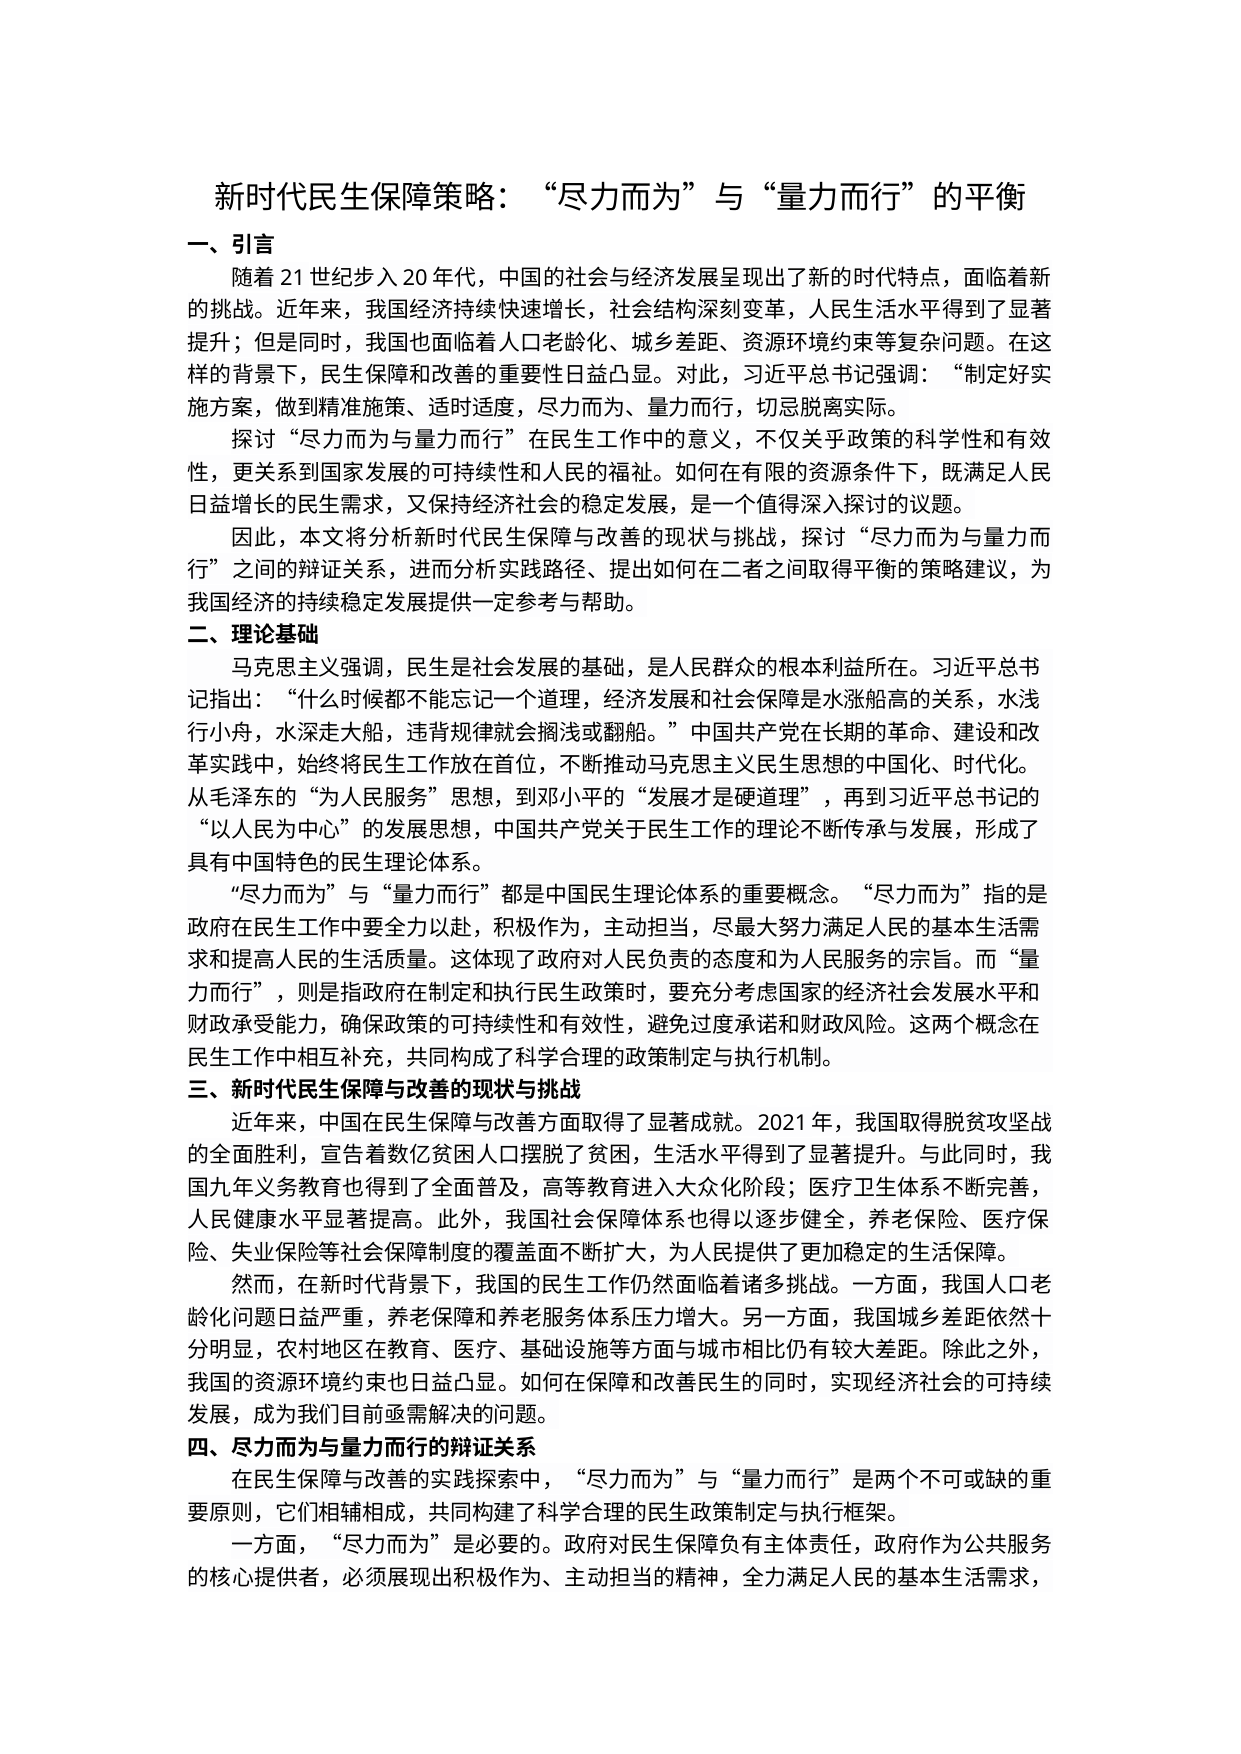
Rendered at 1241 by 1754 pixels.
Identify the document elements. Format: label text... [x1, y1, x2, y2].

list 随着21世纪步入20年代，中国的社会与经济发展呈现出了新的时代特点，面临着新的挑战。近年来，我国经济持续快速增长，社会结构深刻变革，人民生活水平得到了显著提升；但是同时，我国也面临着人口老龄化、城乡差距、资源环境约束等复杂问题。在这样的背景下，民生保障和改善的重要性日益凸显。对此，习近平总书记强调：“制定好实施方案，做到精准施策、适时适度，尽力而为、量力而行，切忌脱离实际。 [187, 259, 1053, 422]
list 在民生保障与改善的实践探索中，“尽力而为”与“量力而行”是两个不可或缺的重要原则，它们相辅相成，共同构建了科学合理的民生政策制定与执行框架。 [187, 1462, 1053, 1527]
list 引言 [144, 227, 1053, 259]
text 马克思主义强调，民生是社会发展的基础，是人民群众的根本利益所在。习近平总书记指出：“什么时候都不能忘记一个道理，经济发展和社会保障是水涨船高的关系，水浅行小舟，水深走大船，违背规律就会搁浅或翻船。”中国共产党在长期的革命、建设和改革实践中，始终将民生工作放在首位，不断推动马克思主义民生思想的中国化、时代化。从毛泽东的“为人民服务”思想，到邓小平的“发展才是硬道理”，再到习近平总书记的“以人民为中心”的发展思想，中国共产党关于民生工作的理论不断传承与发展，形成了具有中国特色的民生理论体系。 [187, 649, 1053, 877]
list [187, 1527, 1053, 1592]
text “尽力而为”与“量力而行”都是中国民生理论体系的重要概念。“尽力而为”指的是政府在民生工作中要全力以赴，积极作为，主动担当，尽最大努力满足人民的基本生活需求和提高人民的生活质量。这体现了政府对人民负责的态度和为人民服务的宗旨。而“量力而行”，则是指政府在制定和执行民生政策时，要充分考虑国家的经济社会发展水平和财政承受能力，确保政策的可持续性和有效性，避免过度承诺和财政风险。这两个概念在民生工作中相互补充，共同构成了科学合理的政策制定与执行机制。 [187, 877, 1053, 1072]
list 然而，在新时代背景下，我国的民生工作仍然面临着诸多挑战。一方面，我国人口老龄化问题日益严重，养老保障和养老服务体系压力增大。另一方面，我国城乡差距依然十分明显，农村地区在教育、医疗、基础设施等方面与城市相比仍有较大差距。除此之外，我国的资源环境约束也日益凸显。如何在保障和改善民生的同时，实现经济社会的可持续发展，成为我们目前亟需解决的问题。 [187, 1267, 1053, 1429]
list 近年来，中国在民生保障与改善方面取得了显著成就。2021年，我国取得脱贫攻坚战的全面胜利，宣告着数亿贫困人口摆脱了贫困，生活水平得到了显著提升。与此同时，我国九年义务教育也得到了全面普及，高等教育进入大众化阶段；医疗卫生体系不断完善，人民健康水平显著提高。此外，我国社会保障体系也得以逐步健全，养老保险、医疗保险、失业保险等社会保障制度的覆盖面不断扩大，为人民提供了更加稳定的生活保障。 [187, 1104, 1053, 1267]
list 理论基础 [144, 617, 1053, 649]
list 新时代民生保障策略：“尽力而为”与“量力而行”的平衡 [187, 162, 1053, 227]
list 因此，本文将分析新时代民生保障与改善的现状与挑战，探讨“尽力而为与量力而行”之间的辩证关系，进而分析实践路径、提出如何在二者之间取得平衡的策略建议，为我国经济的持续稳定发展提供一定参考与帮助。 [187, 519, 1053, 617]
list 探讨“尽力而为与量力而行”在民生工作中的意义，不仅关乎政策的科学性和有效性，更关系到国家发展的可持续性和人民的福祉。如何在有限的资源条件下，既满足人民日益增长的民生需求，又保持经济社会的稳定发展，是一个值得深入探讨的议题。 [187, 422, 1053, 519]
list 尽力而为与量力而行的辩证关系 [144, 1429, 1053, 1462]
list 新时代民生保障与改善的现状与挑战 [144, 1072, 1053, 1104]
